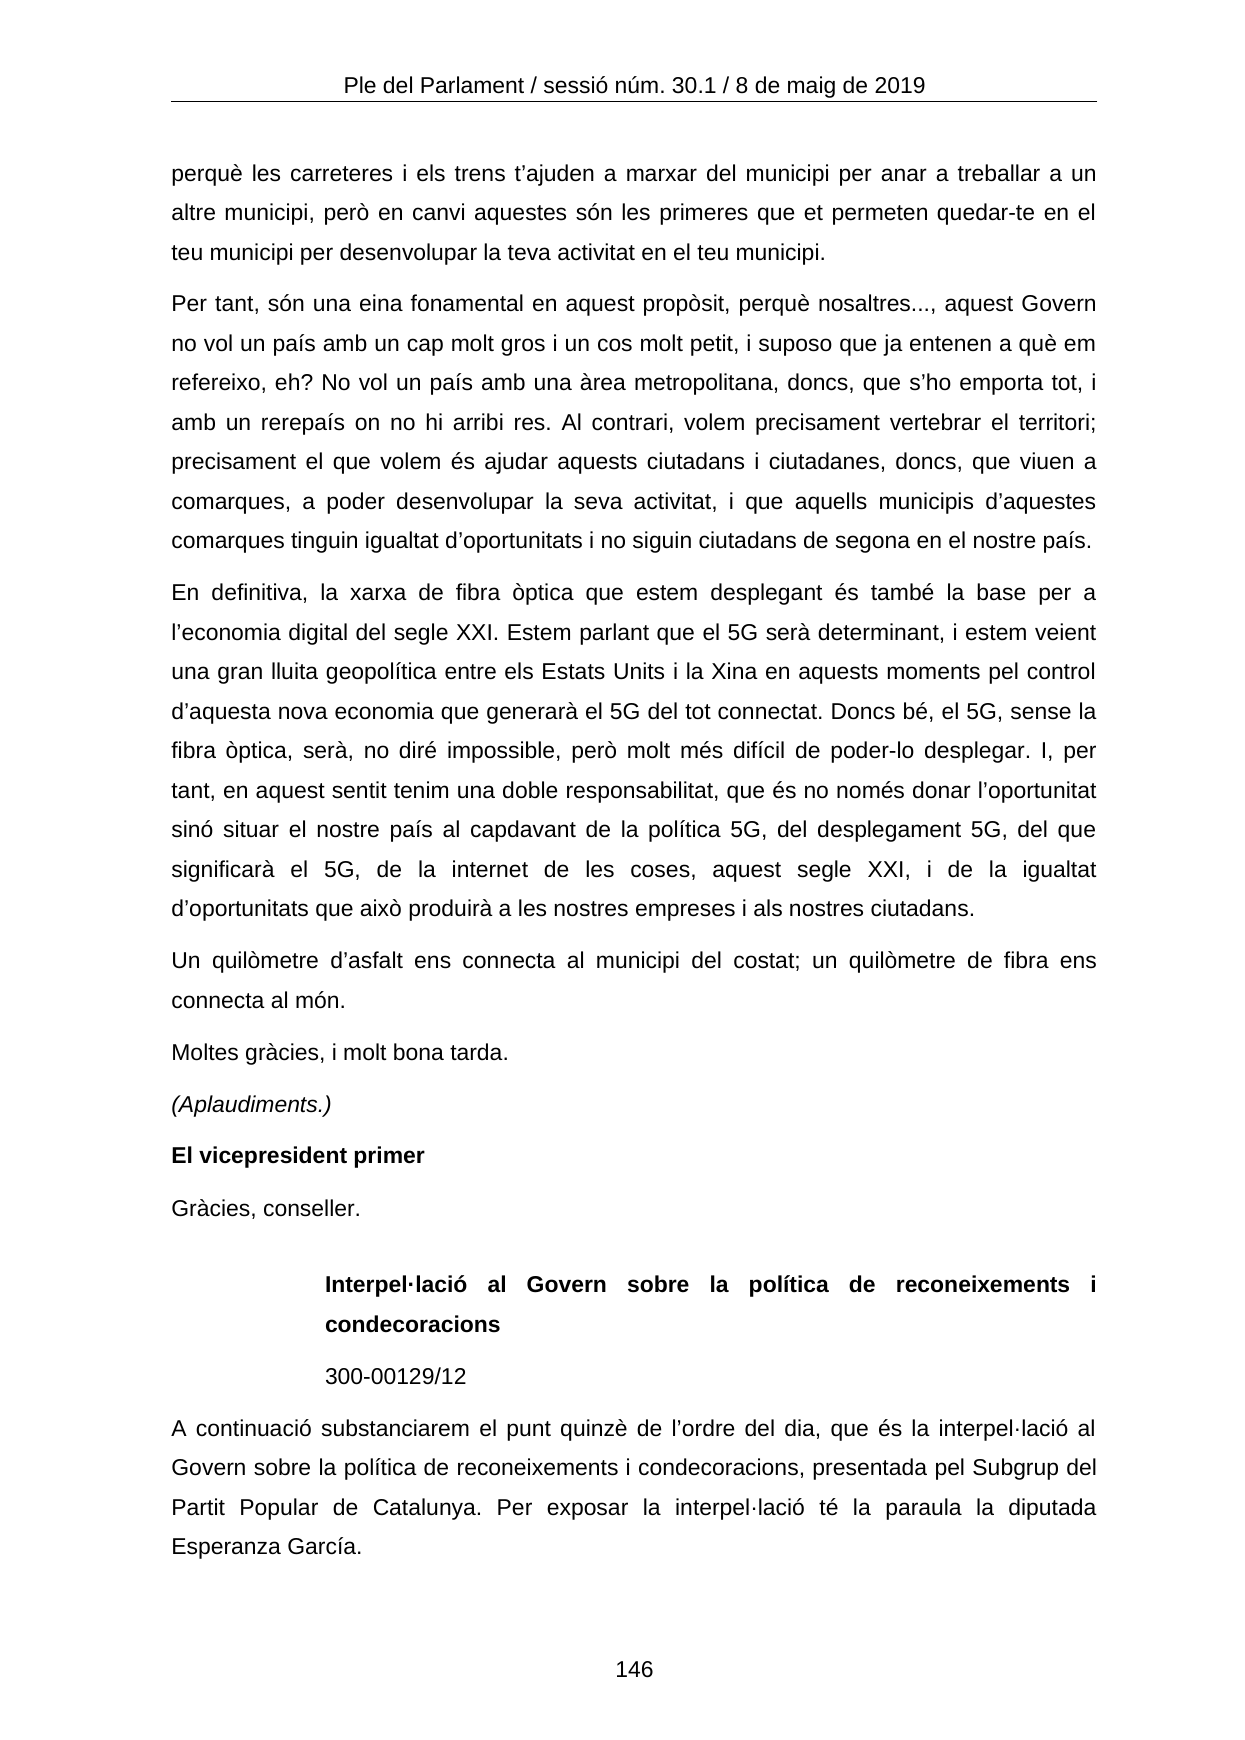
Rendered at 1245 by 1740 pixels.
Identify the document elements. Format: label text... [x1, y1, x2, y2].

text El vicepresident primer [171, 1142, 1097, 1169]
text 300-00129/12 [325, 1363, 1097, 1389]
text Un quilòmetre d’asfalt ens connecta al municipi del costat; un quilòmetre de fibra ens connecta al món. [171, 947, 1097, 1013]
text En definitiva, la xarxa de fibra òptica que estem desplegant és també la base per a l’economia digital del segle XXI. Estem parlant que el 5G serà determinant, i estem veient una gran lluita geopolítica entre els Estats Units i la Xina en aquests moments pel control d’aquesta nova economia que generarà el 5G del tot connectat. Doncs bé, el 5G, sense la fibra òptica, serà, no diré impossible, però molt més difícil de poder-lo desplegar. I, per tant, en aquest sentit tenim una doble responsabilitat, que és no només donar l’oportunitat sinó situar el nostre país al capdavant de la política 5G, del desplegament 5G, del que significarà el 5G, de la internet de les coses, aquest segle XXI, i de la igualtat d’oportunitats que això produirà a les nostres empreses i als nostres ciutadans. [171, 579, 1097, 921]
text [171, 159, 1097, 265]
text A continuació substanciarem el punt quinzè de l’ordre del dia, que és la interpel·lació al Govern sobre la política de reconeixements i condecoracions, presentada pel Subgrup del Partit Popular de Catalunya. Per exposar la interpel·lació té la paraula la diputada Esperanza García. [171, 1415, 1097, 1560]
text Per tant, són una eina fonamental en aquest propòsit, perquè nosaltres..., aquest Govern no vol un país amb un cap molt gros i un cos molt petit, i suposo que ja entenen a què em refereixo, eh? No vol un país amb una àrea metropolitana, doncs, que s’ho emporta tot, i amb un rerepaís on no hi arribi res. Al contrari, volem precisament vertebrar el territori; precisament el que volem és ajudar aquests ciutadans i ciutadanes, doncs, que viuen a comarques, a poder desenvolupar la seva activitat, i que aquells municipis d’aquestes comarques tinguin igualtat d’oportunitats i no siguin ciutadans de segona en el nostre país. [171, 290, 1097, 554]
text Interpel·lació al Govern sobre la política de reconeixements i condecoracions [325, 1271, 1097, 1337]
text Gràcies, conseller. [171, 1194, 1097, 1221]
text Moltes gràcies, i molt bona tarda. [171, 1038, 1097, 1065]
text (Aplaudiments.) [171, 1091, 1097, 1117]
